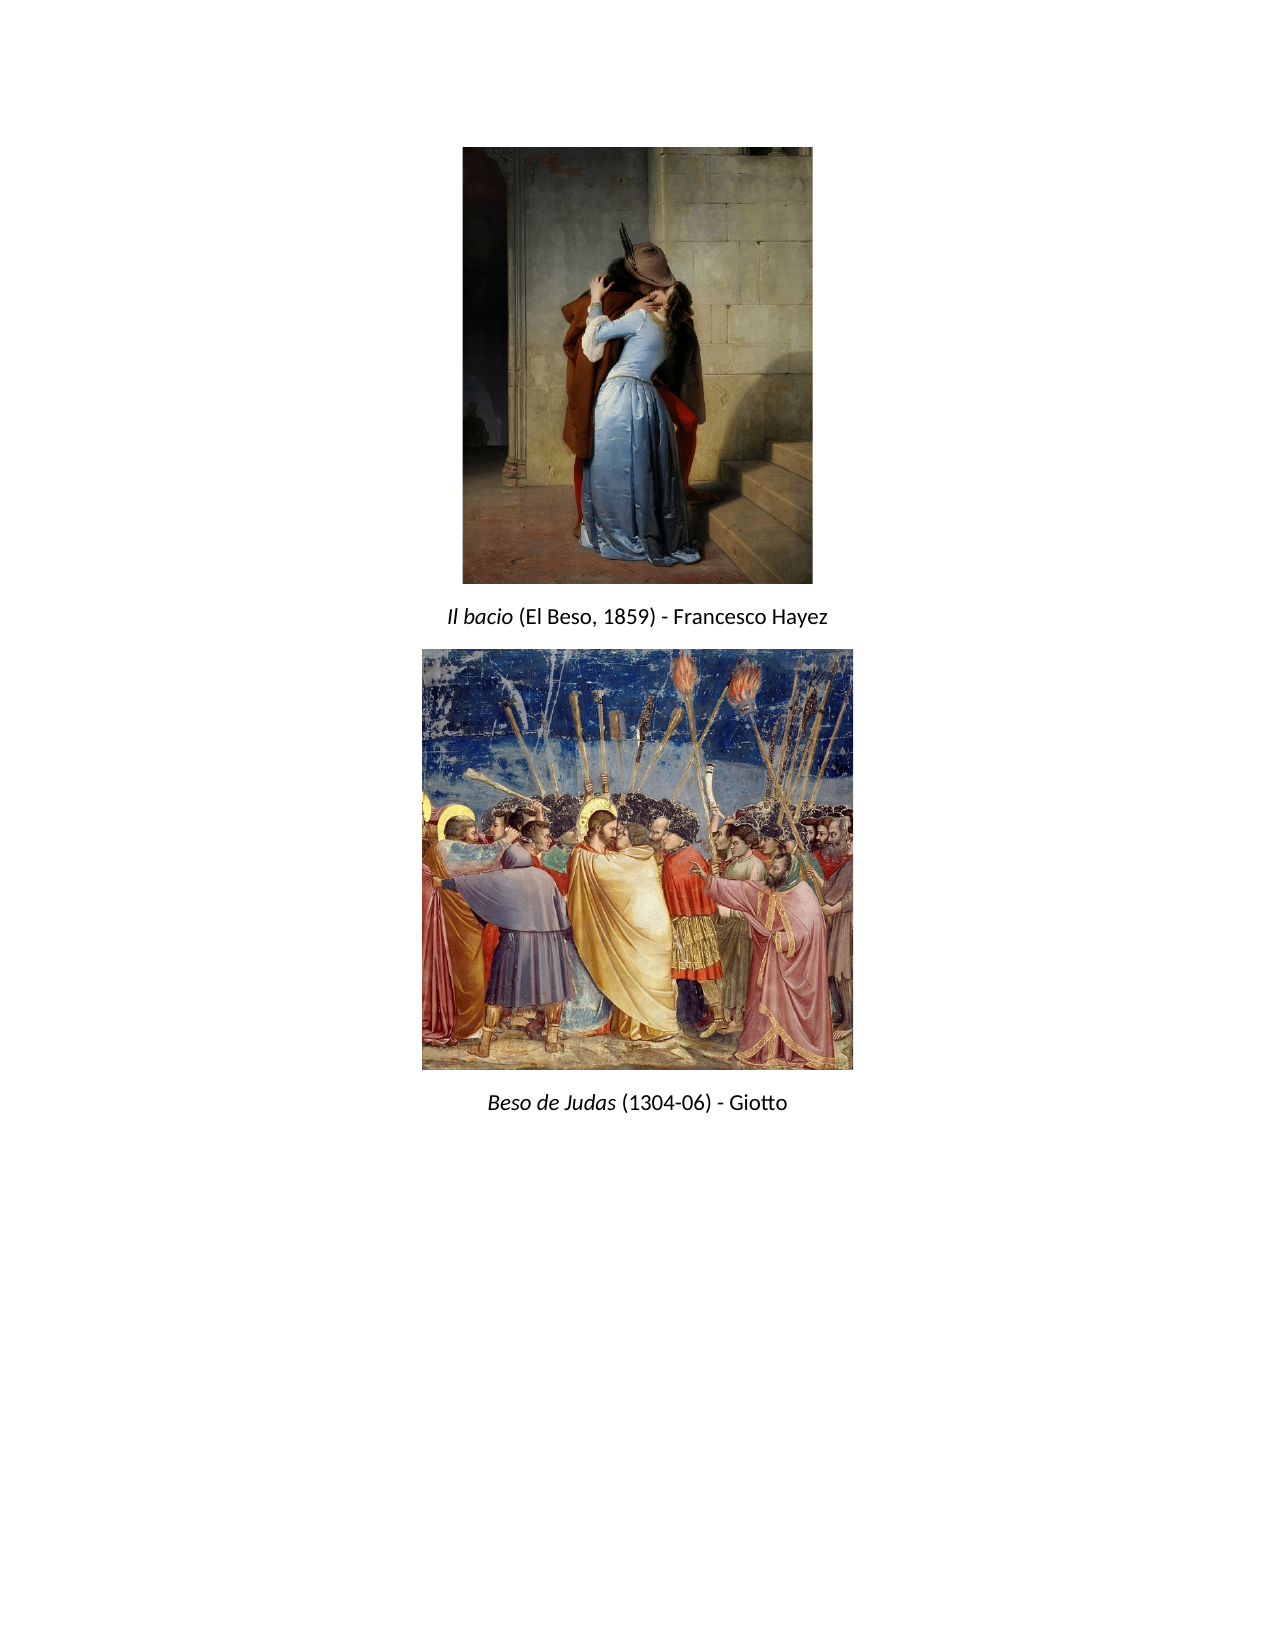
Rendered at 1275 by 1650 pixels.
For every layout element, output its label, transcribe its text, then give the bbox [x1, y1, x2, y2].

text Il bacio (El Beso, 1859) - Francesco Hayez [177, 602, 1098, 630]
picture [422, 649, 854, 1070]
picture [462, 147, 813, 584]
text Beso de Judas (1304-06) - Giotto [177, 1088, 1098, 1116]
